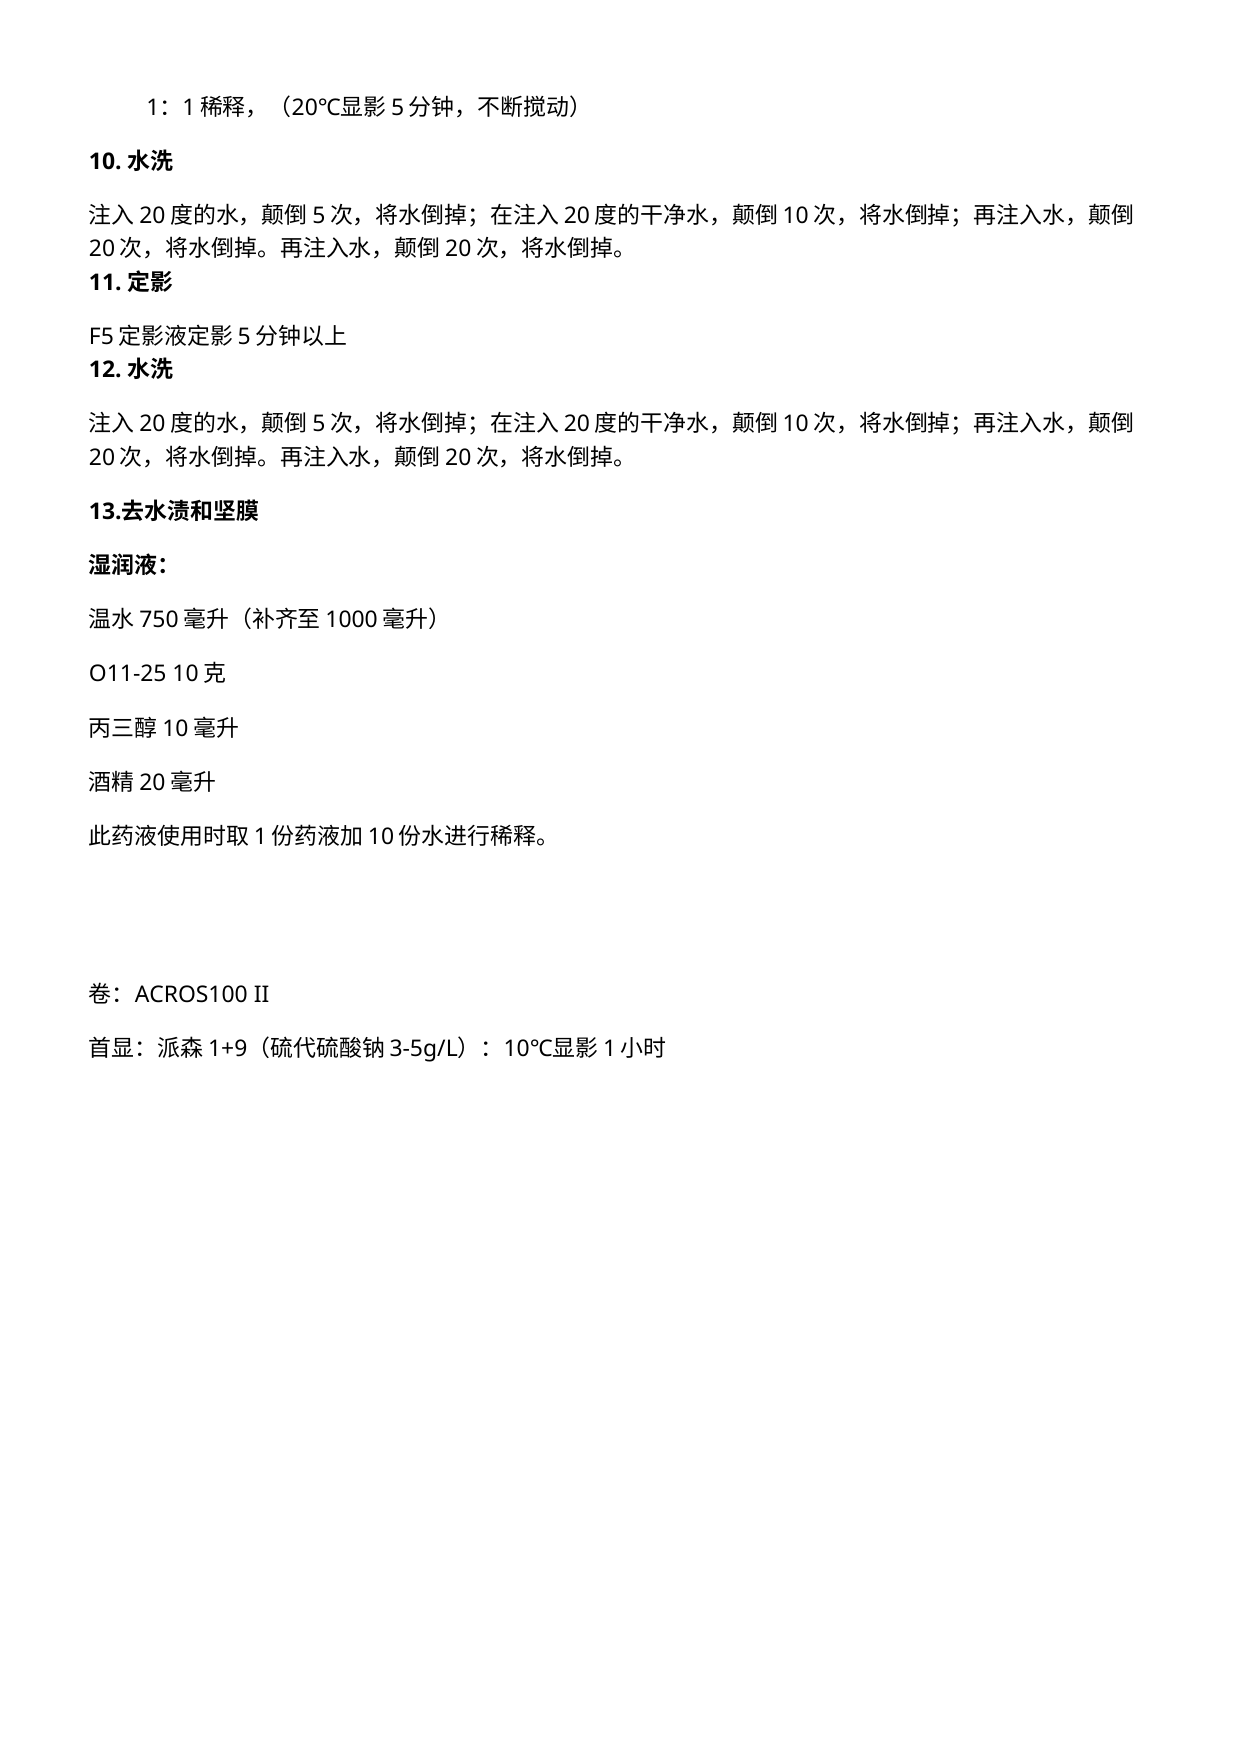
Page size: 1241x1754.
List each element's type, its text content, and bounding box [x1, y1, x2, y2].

text 注入20度的水，颠倒5次，将水倒掉；在注入20度的干净水，颠倒10次，将水倒掉；再注入水，颠倒20次，将水倒掉。再注入水，颠倒20次，将水倒掉。 [89, 405, 1152, 472]
text 丙三醇10毫升 [89, 709, 1152, 743]
text O11-25 10克 [89, 655, 1152, 688]
text 酒精20毫升 [89, 763, 1152, 797]
text 注入20度的水，颠倒5次，将水倒掉；在注入20度的干净水，颠倒10次，将水倒掉；再注入水，颠倒20次，将水倒掉。再注入水，颠倒20次，将水倒掉。 11. 定影 [89, 197, 1152, 297]
text 10. 水洗 [89, 143, 1152, 176]
text 首显：派森1+9（硫代硫酸钠3-5g/L）：10℃显影1小时 [89, 1030, 1152, 1063]
text 卷：ACROS100 II [89, 976, 1152, 1009]
text F5定影液定影5分钟以上 12. 水洗 [89, 318, 1152, 384]
text 此药液使用时取1份药液加10份水进行稀释。 [89, 818, 1152, 851]
text 湿润液： [89, 547, 1152, 580]
text 1：1稀释，（20℃显影5分钟，不断搅动） [146, 89, 1152, 122]
text 13.去水渍和坚膜 [89, 493, 1152, 526]
text 温水750毫升（补齐至1000毫升） [89, 601, 1152, 634]
